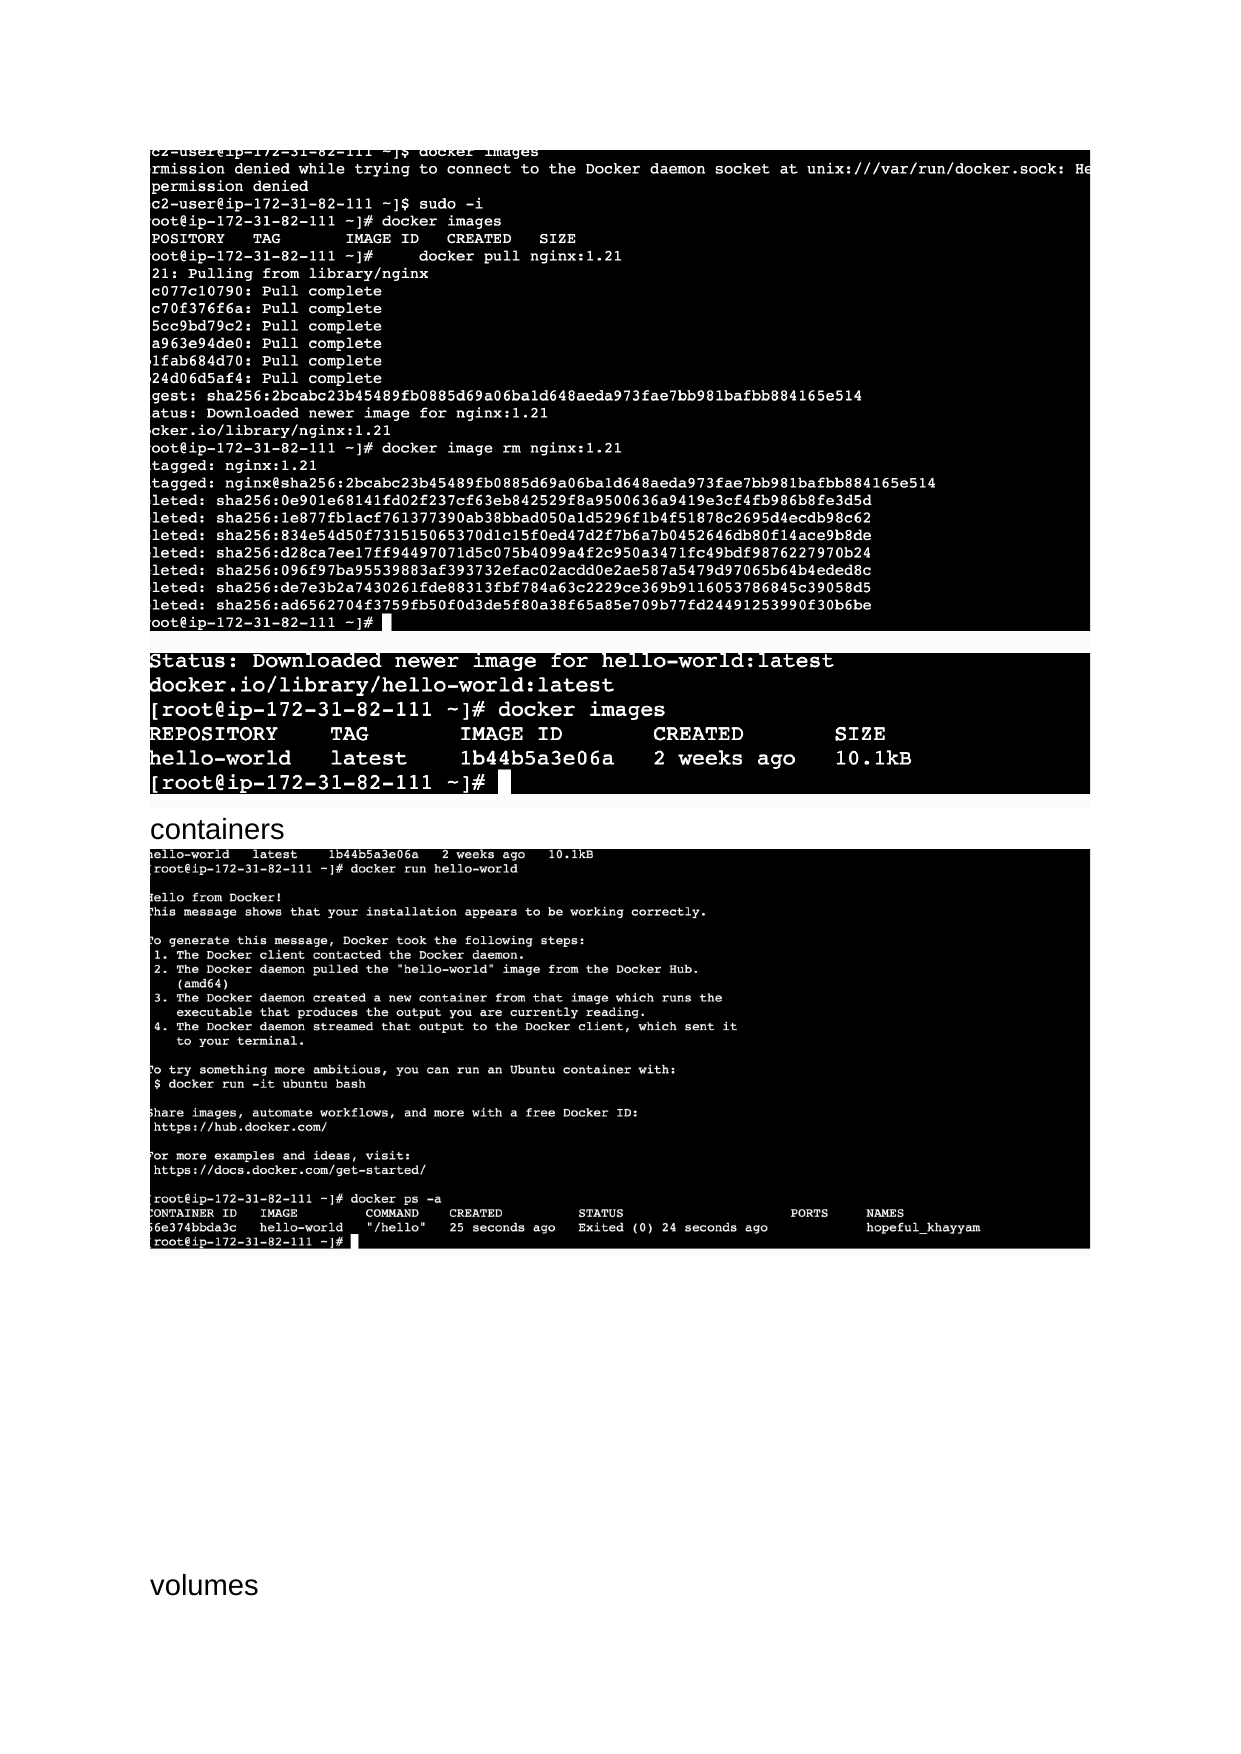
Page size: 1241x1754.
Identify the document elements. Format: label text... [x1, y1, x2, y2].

text containers [150, 812, 1090, 849]
picture [150, 150, 1091, 650]
text volumes [150, 1568, 1090, 1601]
picture [150, 653, 1091, 808]
picture [150, 849, 1091, 1256]
